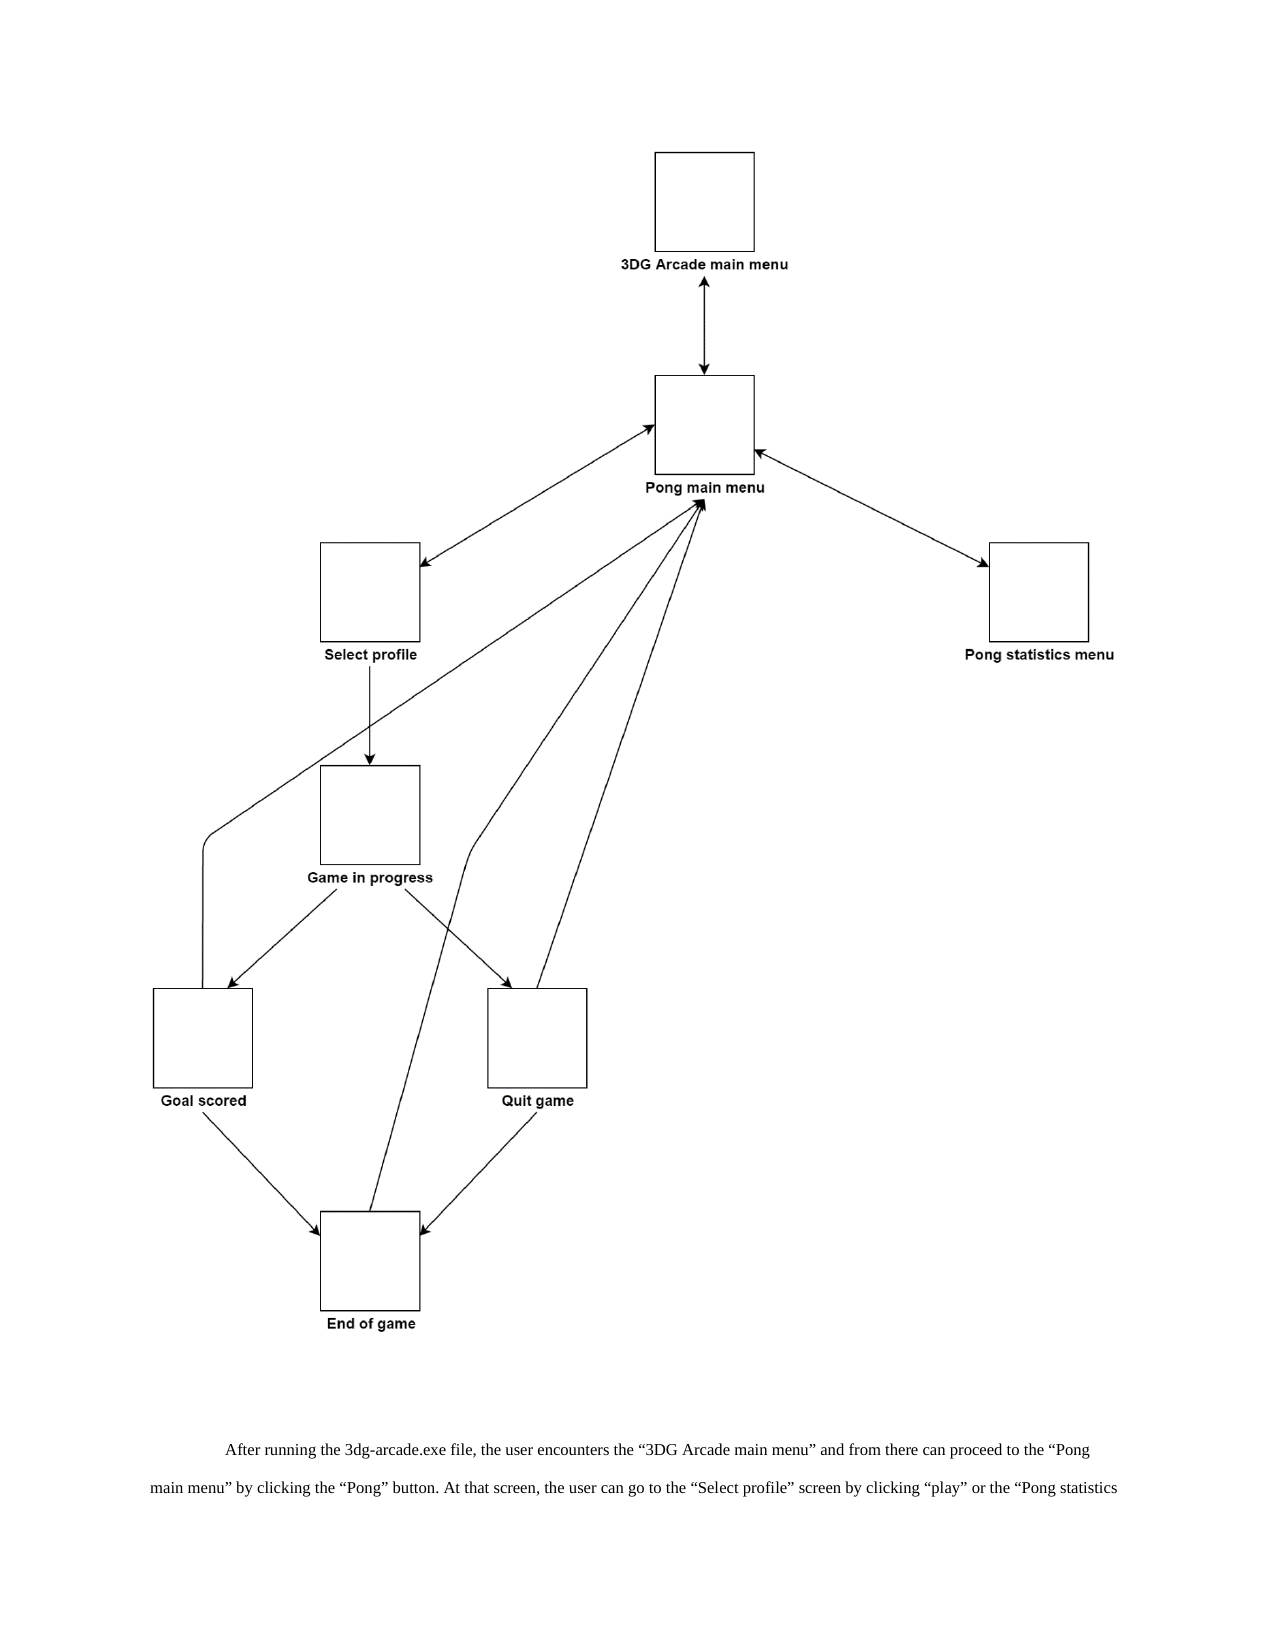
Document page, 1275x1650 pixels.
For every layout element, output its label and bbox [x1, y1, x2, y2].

picture [150, 150, 1125, 1337]
text [150, 1439, 1125, 1497]
